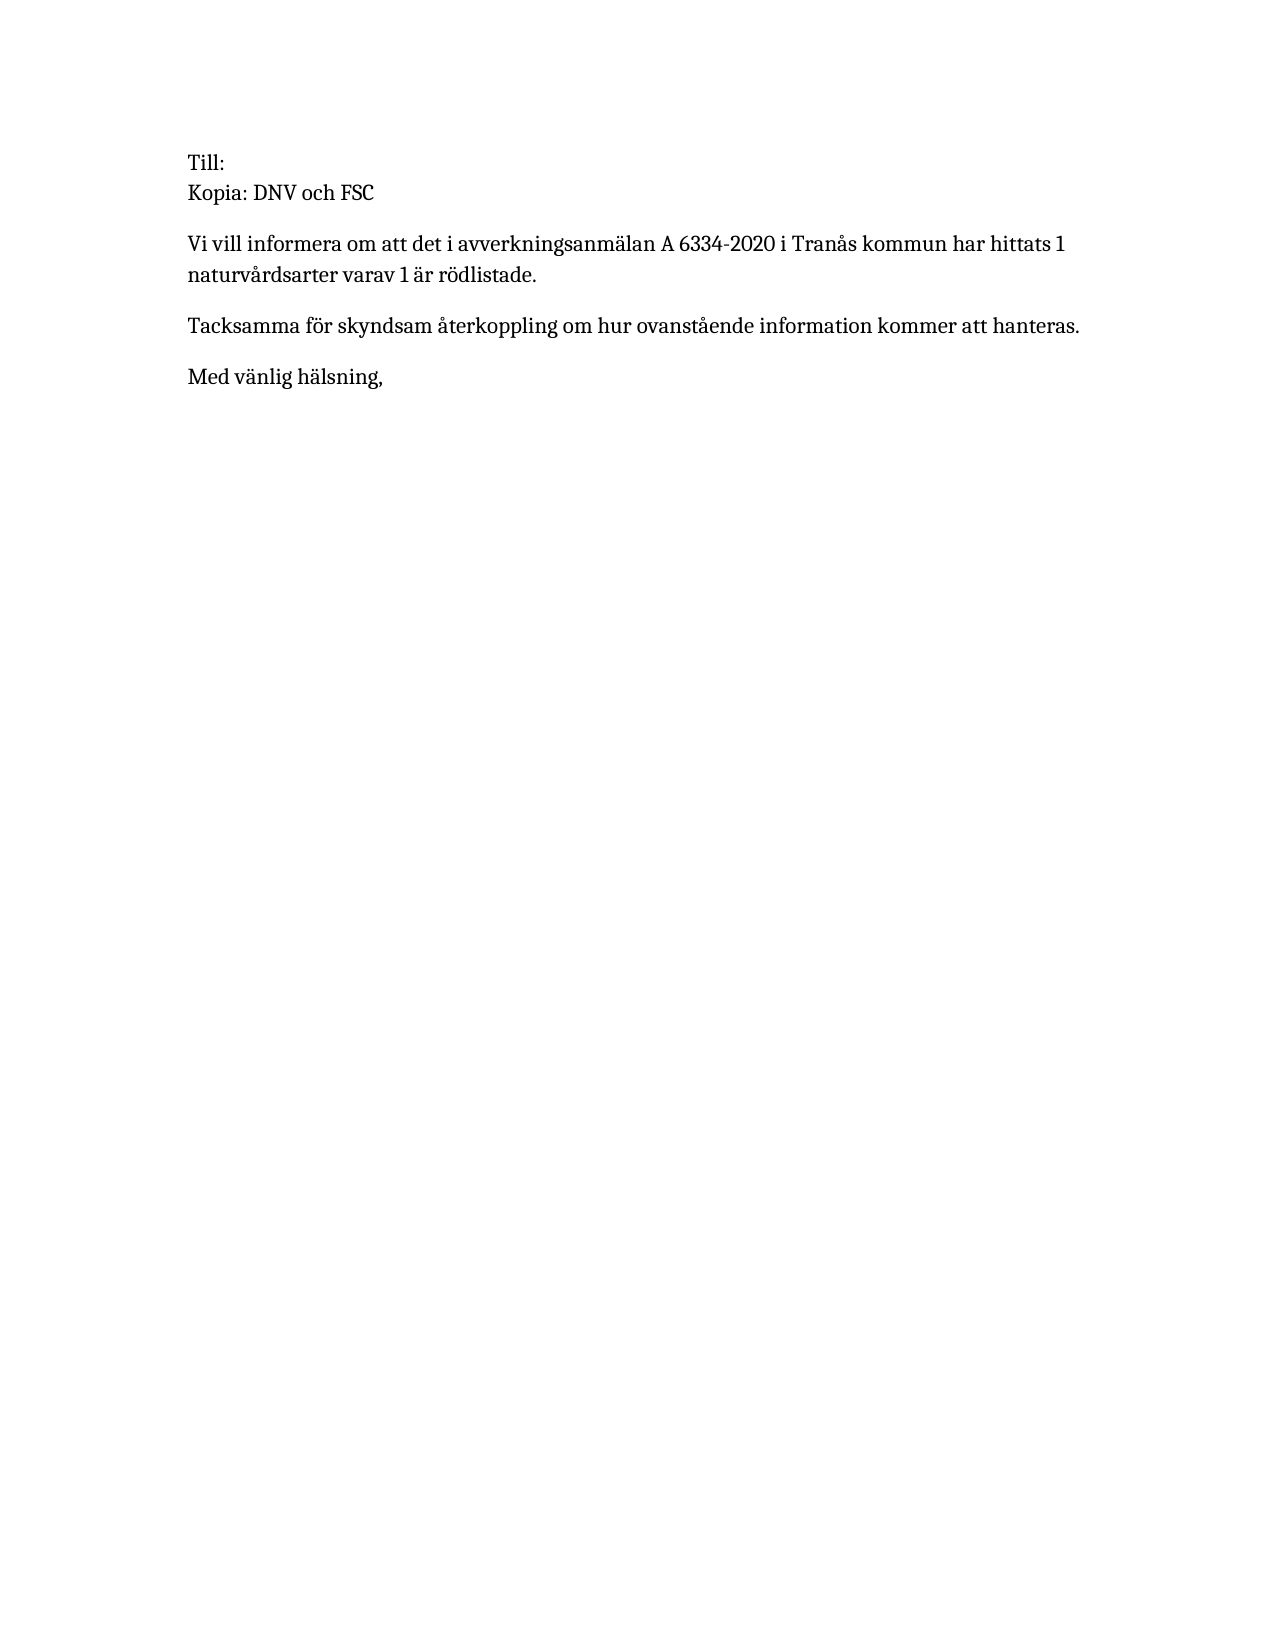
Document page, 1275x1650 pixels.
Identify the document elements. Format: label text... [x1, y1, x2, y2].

text Med vänlig hälsning, [187, 363, 1087, 420]
text Vi vill informera om att det i avverkningsanmälan A 6334-2020 i Tranås kommun har hittats 1 naturvårdsarter varav 1 är rödlistade. [187, 231, 1087, 288]
text Till: Kopia: DNV och FSC [187, 150, 1087, 207]
text Tacksamma för skyndsam återkoppling om hur ovanstående information kommer att hanteras. [187, 312, 1087, 339]
